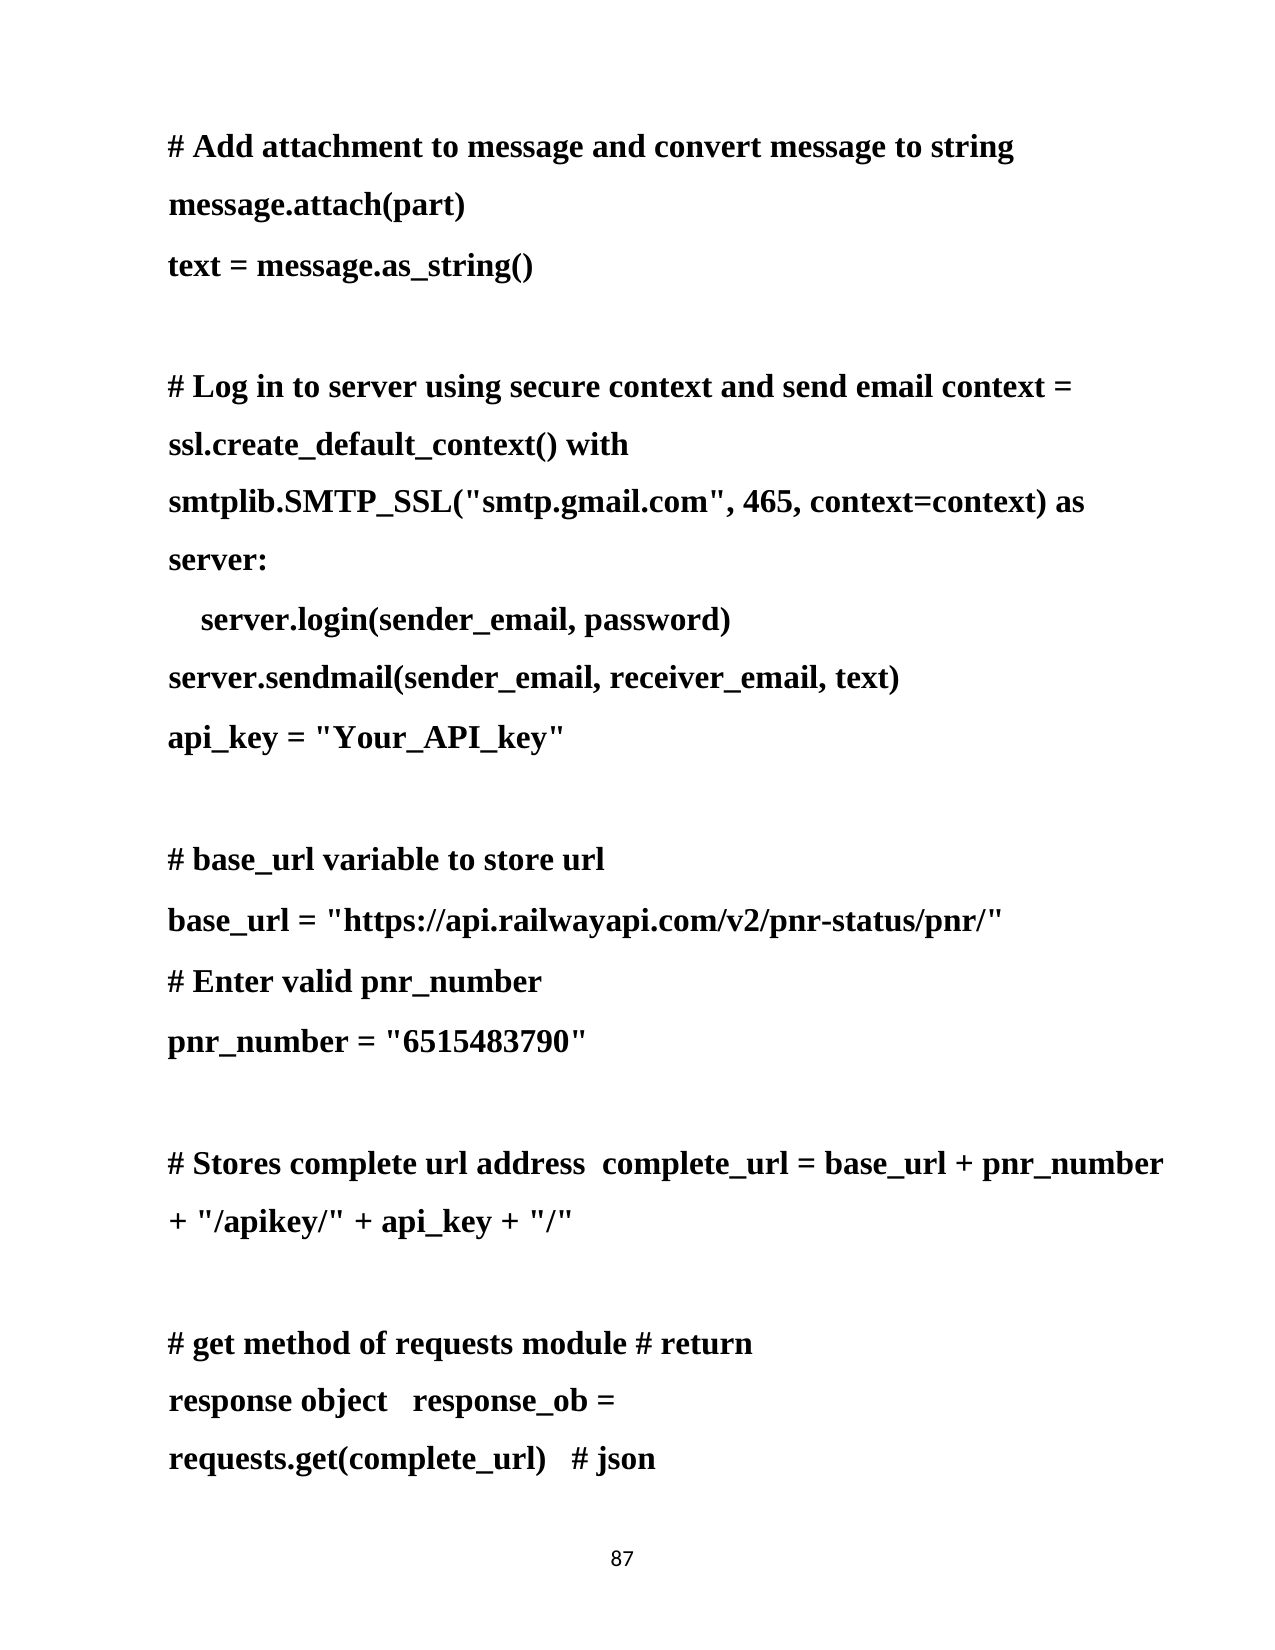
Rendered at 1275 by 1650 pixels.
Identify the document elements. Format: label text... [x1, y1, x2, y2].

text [167, 1323, 758, 1476]
text # Stores complete url address complete_url = base_url + pnr_number + "/apikey/" + api_key + "/" [167, 1143, 1164, 1239]
text pnr_number = "6515483790" [167, 1021, 1211, 1060]
text # Add attachment to message and convert message to string message.attach(part) [167, 127, 1211, 222]
text # Log in to server using secure context and send email context = ssl.create_default_context() with smtplib.SMTP_SSL("smtp.gmail.com", 465, context=context) as server: [167, 366, 1192, 577]
text api_key = "Your_API_key" [167, 718, 1211, 756]
text base_url = "https://api.railwayapi.com/v2/pnr-status/pnr/" [167, 900, 1211, 938]
text server.login(sender_email, password) server.sendmail(sender_email, receiver_email, text) [167, 599, 1211, 695]
text # Enter valid pnr_number [167, 961, 1211, 999]
text # base_url variable to store url [167, 839, 1211, 878]
text text = message.as_string() [167, 245, 1211, 283]
